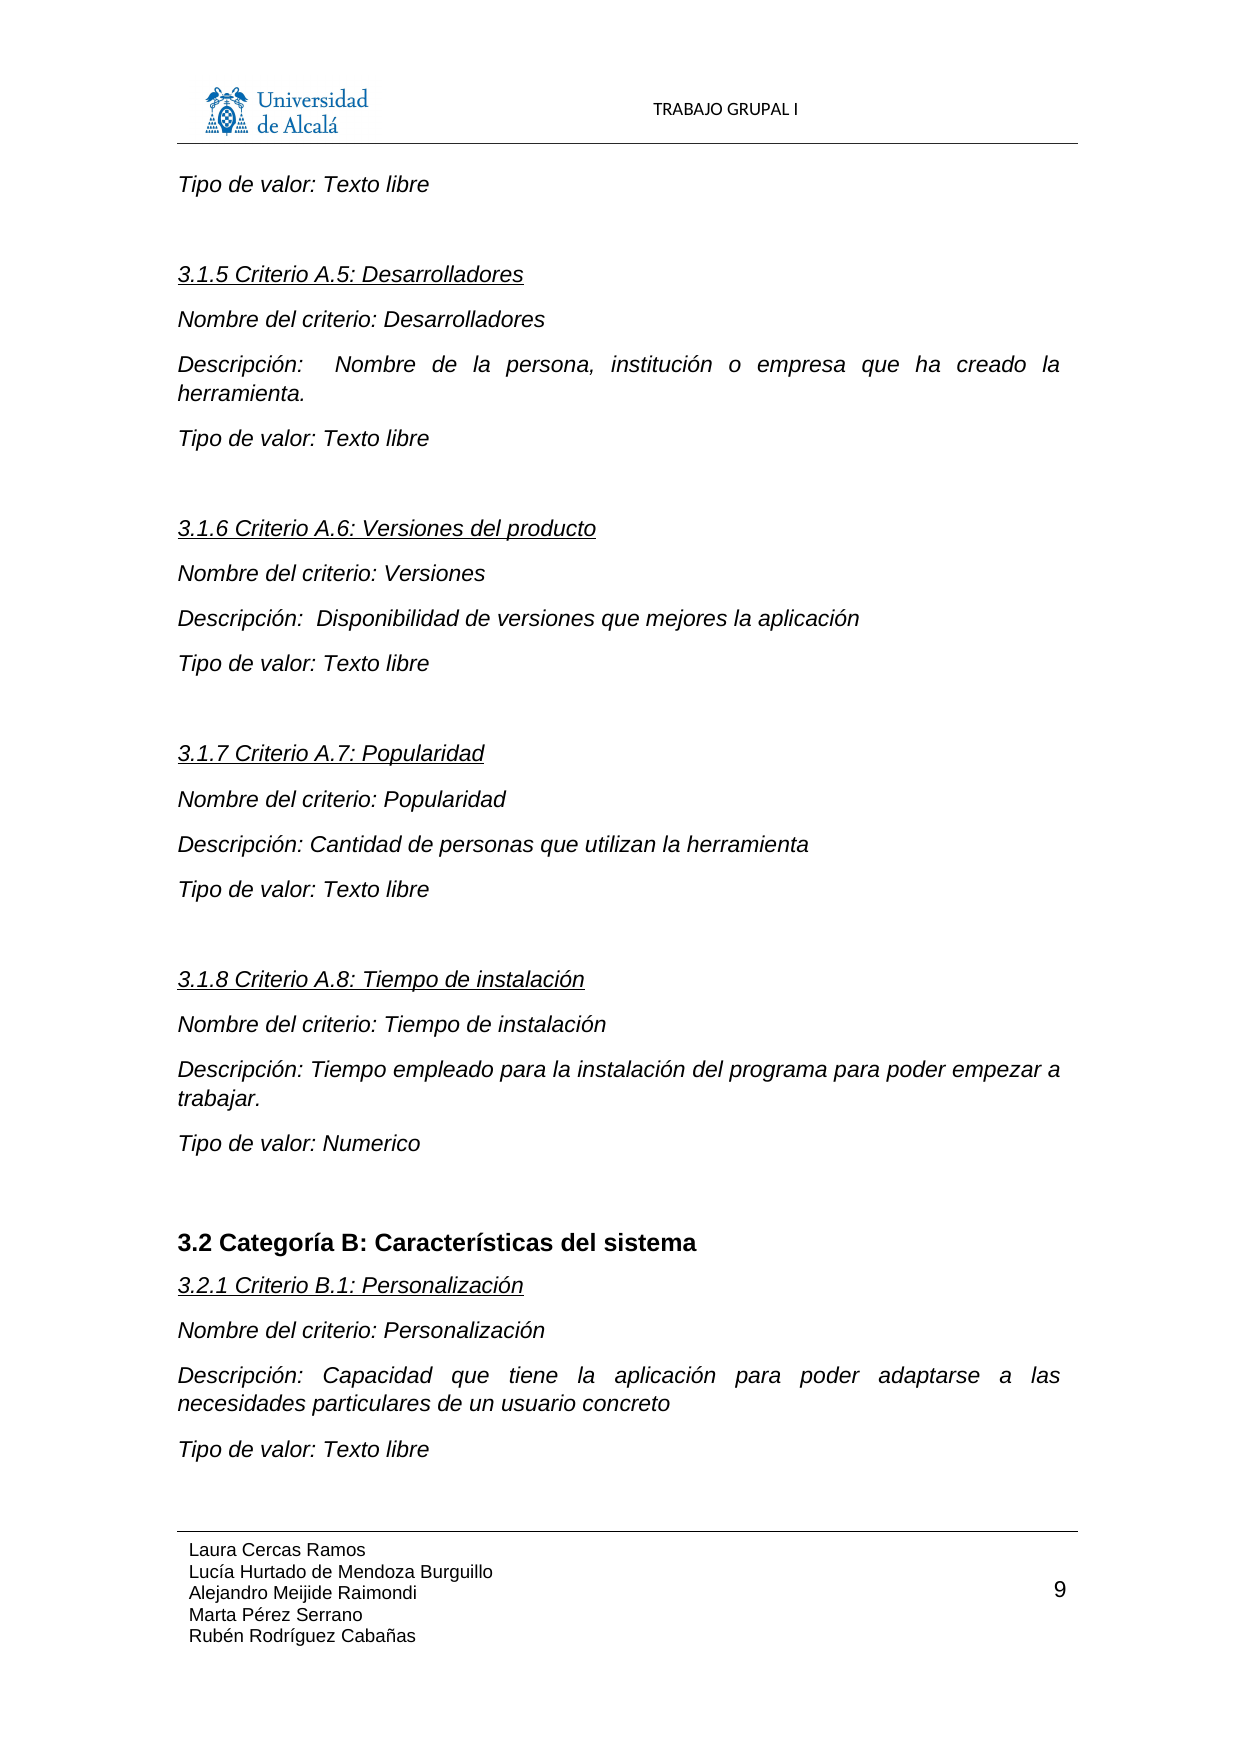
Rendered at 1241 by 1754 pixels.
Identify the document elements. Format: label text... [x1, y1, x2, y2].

text Tipo de valor: Texto libre [177, 650, 1063, 677]
text Tipo de valor: Texto libre [177, 171, 1063, 197]
text Nombre del criterio: Versiones [177, 560, 1063, 586]
text Tipo de valor: Texto libre [177, 876, 1063, 902]
text Descripción: Disponibilidad de versiones que mejores la aplicación [177, 605, 1063, 631]
text Tipo de valor: Texto libre [177, 1436, 1063, 1462]
text Nombre del criterio: Personalización [177, 1317, 1063, 1343]
text 3.2.1 Criterio B.1: Personalización [177, 1272, 1063, 1298]
text Tipo de valor: Numerico [177, 1130, 1063, 1156]
text Descripción: Capacidad que tiene la aplicación para poder adaptarse a las necesidades particulares de un usuario concreto [177, 1362, 1063, 1417]
picture [188, 75, 383, 143]
text 3.1.6 Criterio A.6: Versiones del producto [177, 515, 1063, 541]
text 3.1.8 Criterio A.8: Tiempo de instalación [177, 966, 1063, 992]
text 3.1.5 Criterio A.5: Desarrolladores [177, 261, 1063, 287]
text Tipo de valor: Texto libre [177, 425, 1063, 451]
text Descripción: Nombre de la persona, institución o empresa que ha creado la herramienta. [177, 351, 1063, 406]
text Descripción: Tiempo empleado para la instalación del programa para poder empezar a trabajar. [177, 1056, 1063, 1111]
text Descripción: Cantidad de personas que utilizan la herramienta [177, 831, 1063, 857]
subtitle 3.2 Categoría B: Características del sistema [177, 1228, 1063, 1257]
text Nombre del criterio: Desarrolladores [177, 306, 1063, 332]
text Nombre del criterio: Tiempo de instalación [177, 1011, 1063, 1037]
text Nombre del criterio: Popularidad [177, 786, 1063, 812]
text 3.1.7 Criterio A.7: Popularidad [177, 740, 1063, 767]
